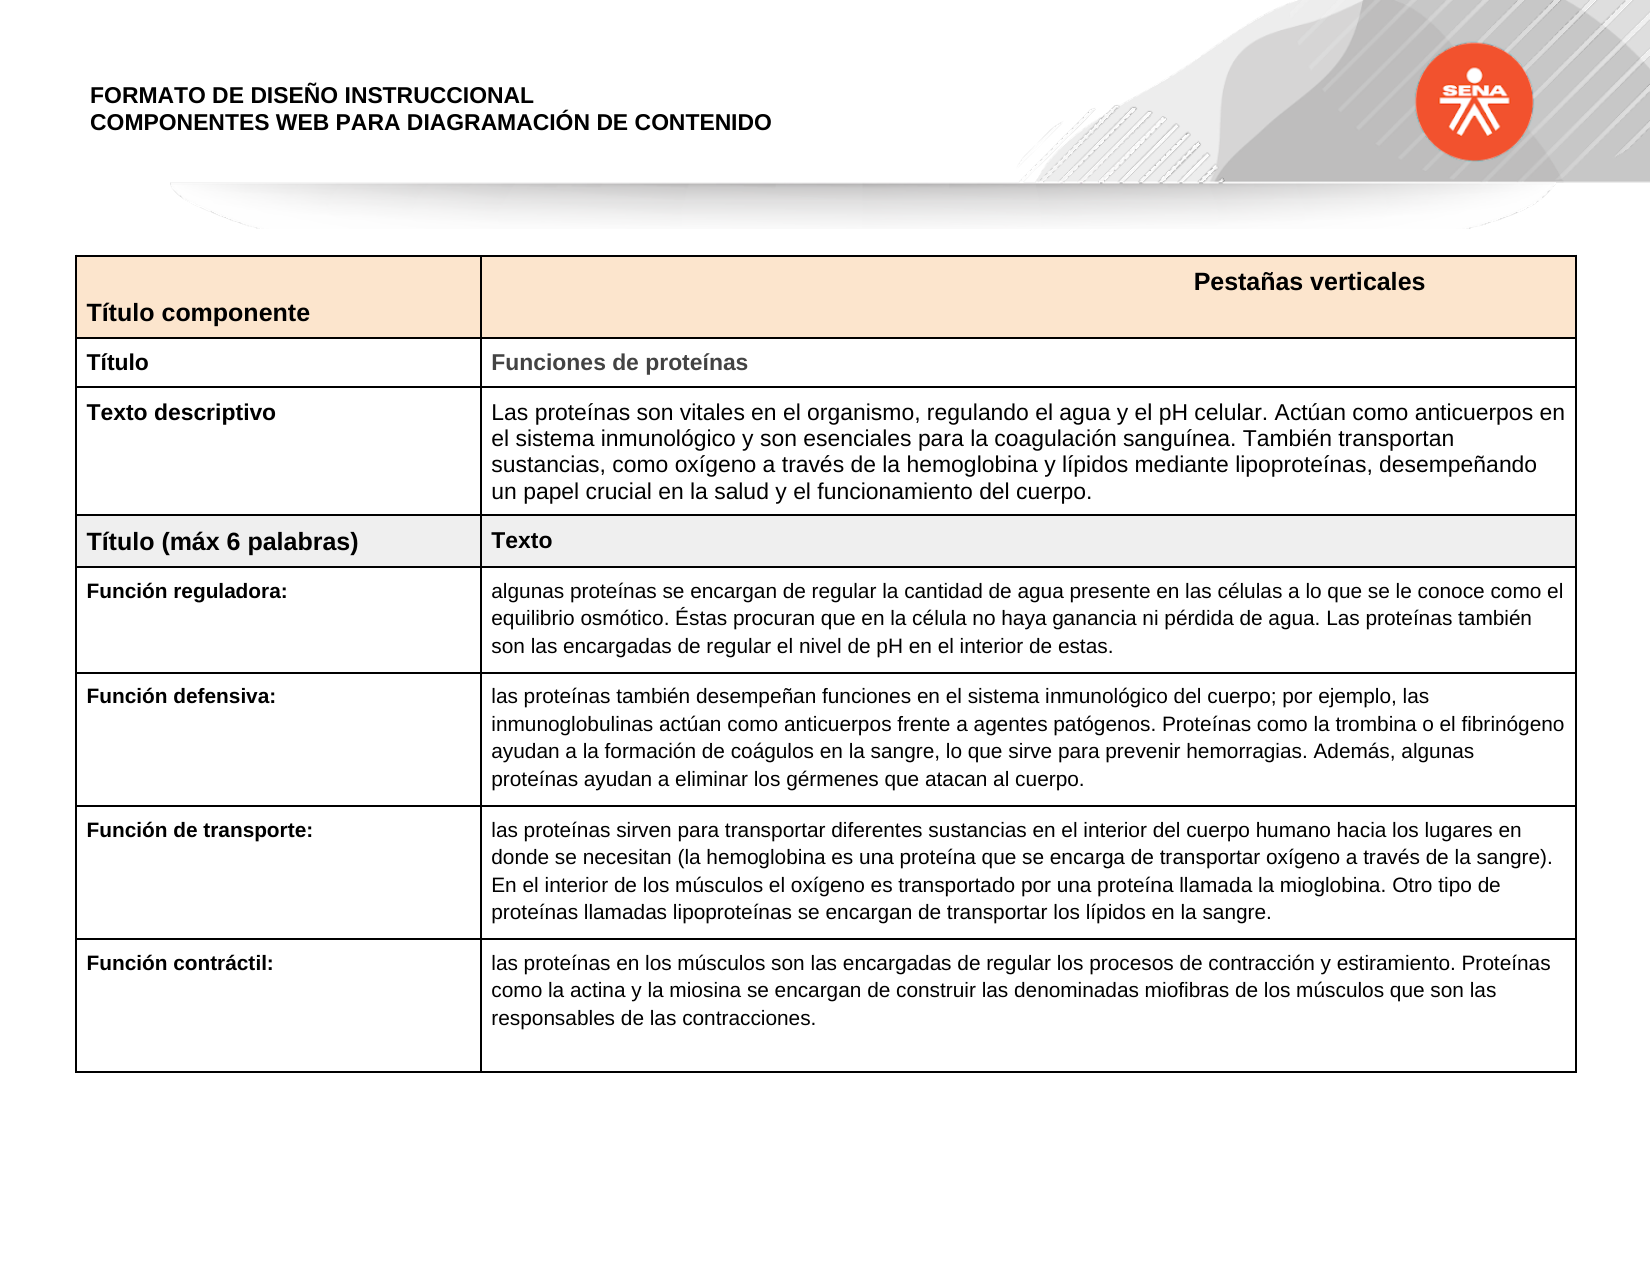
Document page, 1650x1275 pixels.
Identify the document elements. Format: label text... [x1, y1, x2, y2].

table_cell Texto [482, 516, 1575, 566]
table_cell Título [77, 339, 480, 386]
table_cell Función contráctil: [77, 940, 480, 1071]
table_cell las proteínas sirven para transportar diferentes sustancias en el interior del cuerpo humano hacia los lugares en donde se necesitan (la hemoglobina es una proteína que se encarga de transportar oxígeno a través de la sangre). En el interior de los músculos el oxígeno es transportado por una proteína llamada la mioglobina. Otro tipo de proteínas llamadas lipoproteínas se encargan de transportar los lípidos en la sangre. [482, 807, 1575, 938]
table_header Pestañas verticales [482, 257, 1575, 337]
table_cell Las proteínas son vitales en el organismo, regulando el agua y el pH celular. Actúan como anticuerpos en el sistema inmunológico y son esenciales para la coagulación sanguínea. También transportan sustancias, como oxígeno a través de la hemoglobina y lípidos mediante lipoproteínas, desempeñando un papel crucial en la salud y el funcionamiento del cuerpo. [482, 388, 1575, 514]
table_cell Función de transporte: [77, 807, 480, 938]
table_cell Título (máx 6 palabras) [77, 516, 480, 566]
table_cell Función defensiva: [77, 674, 480, 805]
picture [0, 0, 1650, 229]
table_cell Texto descriptivo [77, 388, 480, 514]
table_cell las proteínas también desempeñan funciones en el sistema inmunológico del cuerpo; por ejemplo, las inmunoglobulinas actúan como anticuerpos frente a agentes patógenos. Proteínas como la trombina o el fibrinógeno ayudan a la formación de coágulos en la sangre, lo que sirve para prevenir hemorragias. Además, algunas proteínas ayudan a eliminar los gérmenes que atacan al cuerpo. [482, 674, 1575, 805]
table_cell Función reguladora: [77, 568, 480, 672]
table_cell algunas proteínas se encargan de regular la cantidad de agua presente en las células a lo que se le conoce como el equilibrio osmótico. Éstas procuran que en la célula no haya ganancia ni pérdida de agua. Las proteínas también son las encargadas de regular el nivel de pH en el interior de estas. [482, 568, 1575, 672]
table_cell Funciones de proteínas [482, 339, 1575, 386]
table_cell las proteínas en los músculos son las encargadas de regular los procesos de contracción y estiramiento. Proteínas como la actina y la miosina se encargan de construir las denominadas miofibras de los músculos que son las responsables de las contracciones. [482, 940, 1575, 1071]
table_header Título componente [77, 257, 480, 337]
